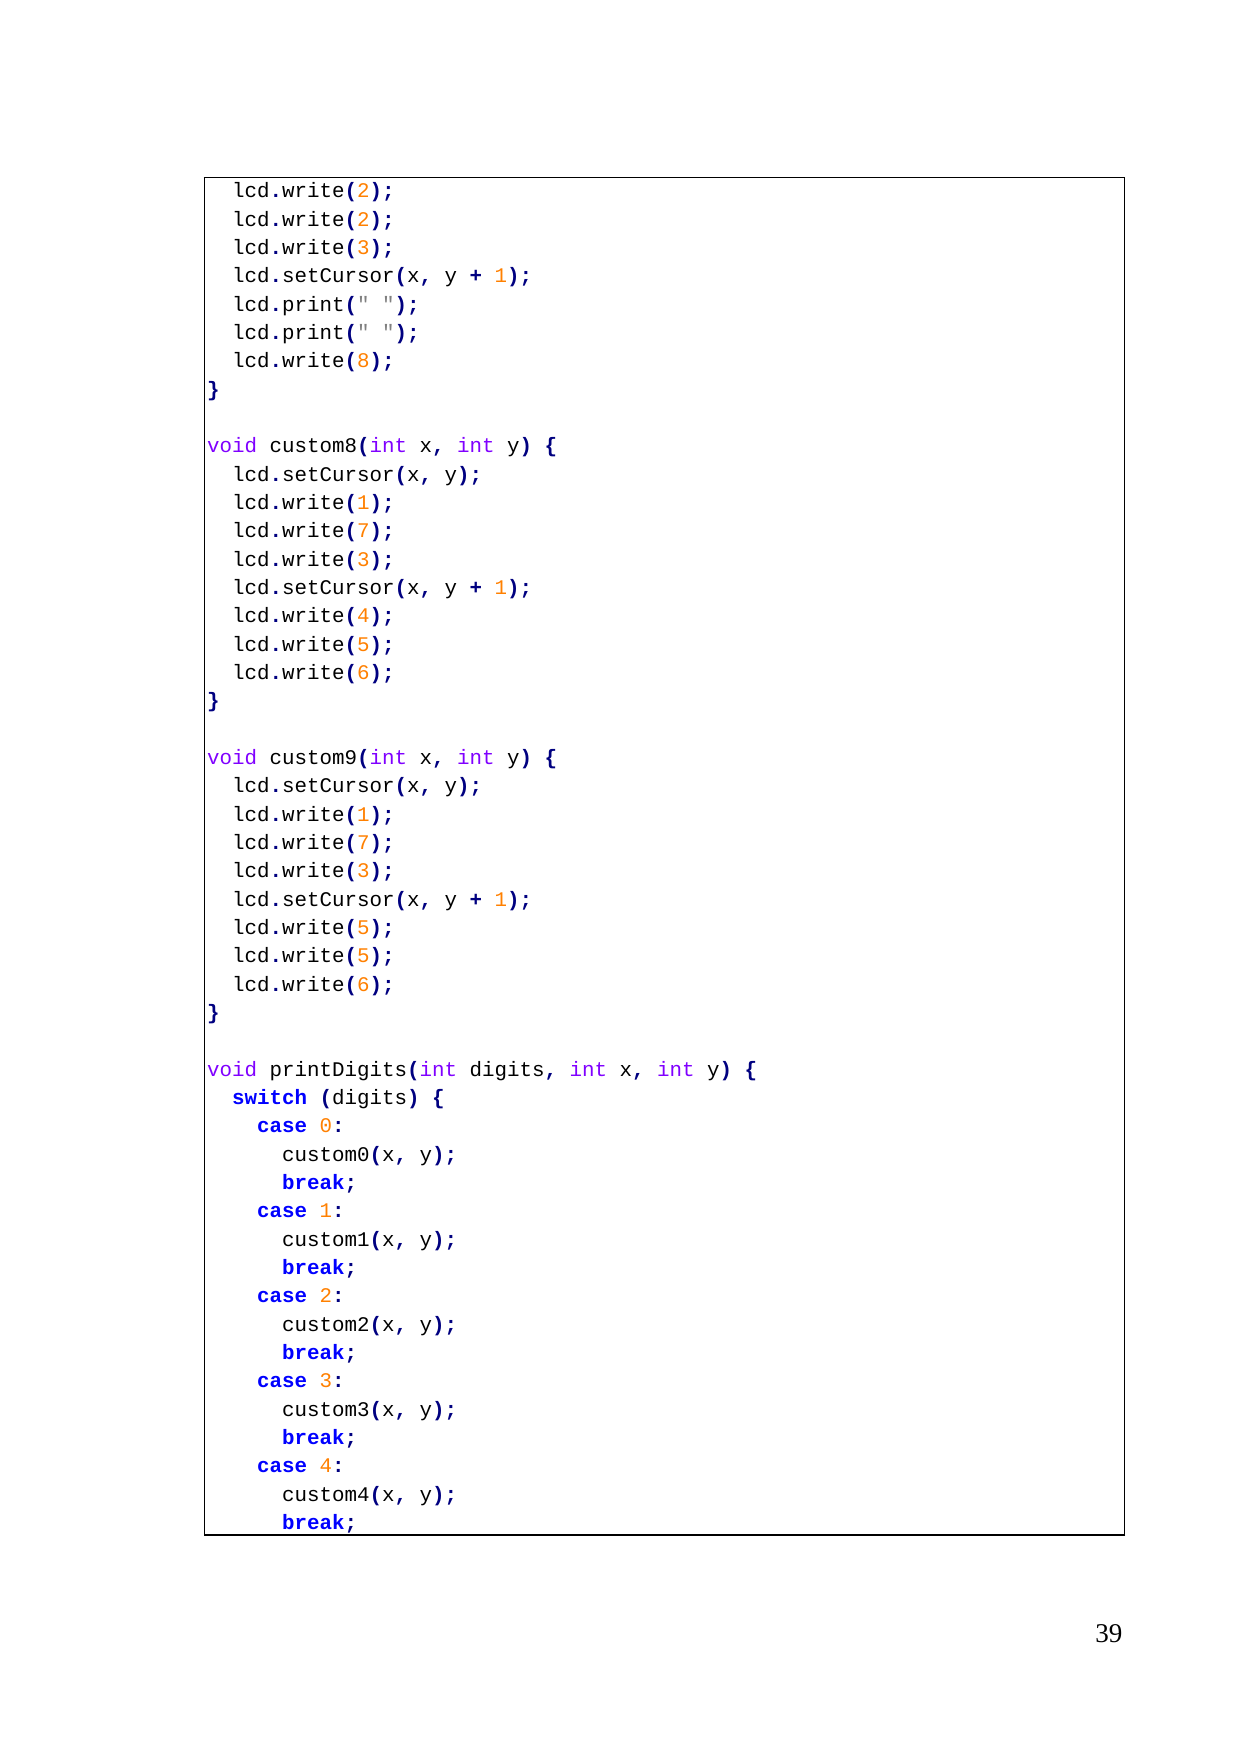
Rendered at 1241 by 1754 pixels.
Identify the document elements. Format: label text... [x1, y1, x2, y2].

text custom1(x, y); [205, 1226, 1124, 1252]
text lcd.setCursor(x, y + 1); [205, 262, 1124, 289]
text lcd.setCursor(x, y + 1); [205, 886, 1124, 912]
text } [205, 687, 1124, 714]
text lcd.write(6); [205, 971, 1124, 997]
text } [205, 376, 1124, 402]
text lcd.print(" "); [205, 319, 1124, 346]
text lcd.write(3); [205, 546, 1124, 572]
text lcd.write(5); [205, 631, 1124, 657]
text case 4: [205, 1452, 1124, 1479]
text void custom8(int x, int y) { [205, 432, 1124, 459]
text case 1: [205, 1197, 1124, 1224]
text lcd.write(7); [205, 517, 1124, 544]
text lcd.write(6); [205, 659, 1124, 686]
text lcd.write(1); [205, 489, 1124, 516]
text break; [205, 1254, 1124, 1281]
text break; [205, 1509, 1124, 1534]
text lcd.setCursor(x, y); [205, 772, 1124, 799]
text switch (digits) { [205, 1084, 1124, 1111]
text lcd.setCursor(x, y); [205, 461, 1124, 487]
text custom2(x, y); [205, 1311, 1124, 1337]
text void printDigits(int digits, int x, int y) { [205, 1056, 1124, 1082]
text lcd.write(2); [205, 206, 1124, 232]
text custom3(x, y); [205, 1396, 1124, 1422]
text case 0: [205, 1112, 1124, 1139]
text lcd.setCursor(x, y + 1); [205, 574, 1124, 601]
text lcd.write(3); [205, 234, 1124, 261]
text lcd.write(3); [205, 857, 1124, 884]
text lcd.write(8); [205, 347, 1124, 374]
text lcd.write(5); [205, 942, 1124, 969]
text case 2: [205, 1282, 1124, 1309]
text lcd.write(5); [205, 914, 1124, 941]
text lcd.write(7); [205, 829, 1124, 856]
text lcd.write(4); [205, 602, 1124, 629]
text } [205, 999, 1124, 1026]
text break; [205, 1424, 1124, 1451]
text lcd.write(2); [205, 178, 1124, 204]
text void custom9(int x, int y) { [205, 744, 1124, 771]
text lcd.write(1); [205, 801, 1124, 827]
text custom0(x, y); [205, 1141, 1124, 1167]
text break; [205, 1339, 1124, 1366]
text case 3: [205, 1367, 1124, 1394]
text lcd.print(" "); [205, 291, 1124, 317]
text custom4(x, y); [205, 1481, 1124, 1507]
text break; [205, 1169, 1124, 1196]
